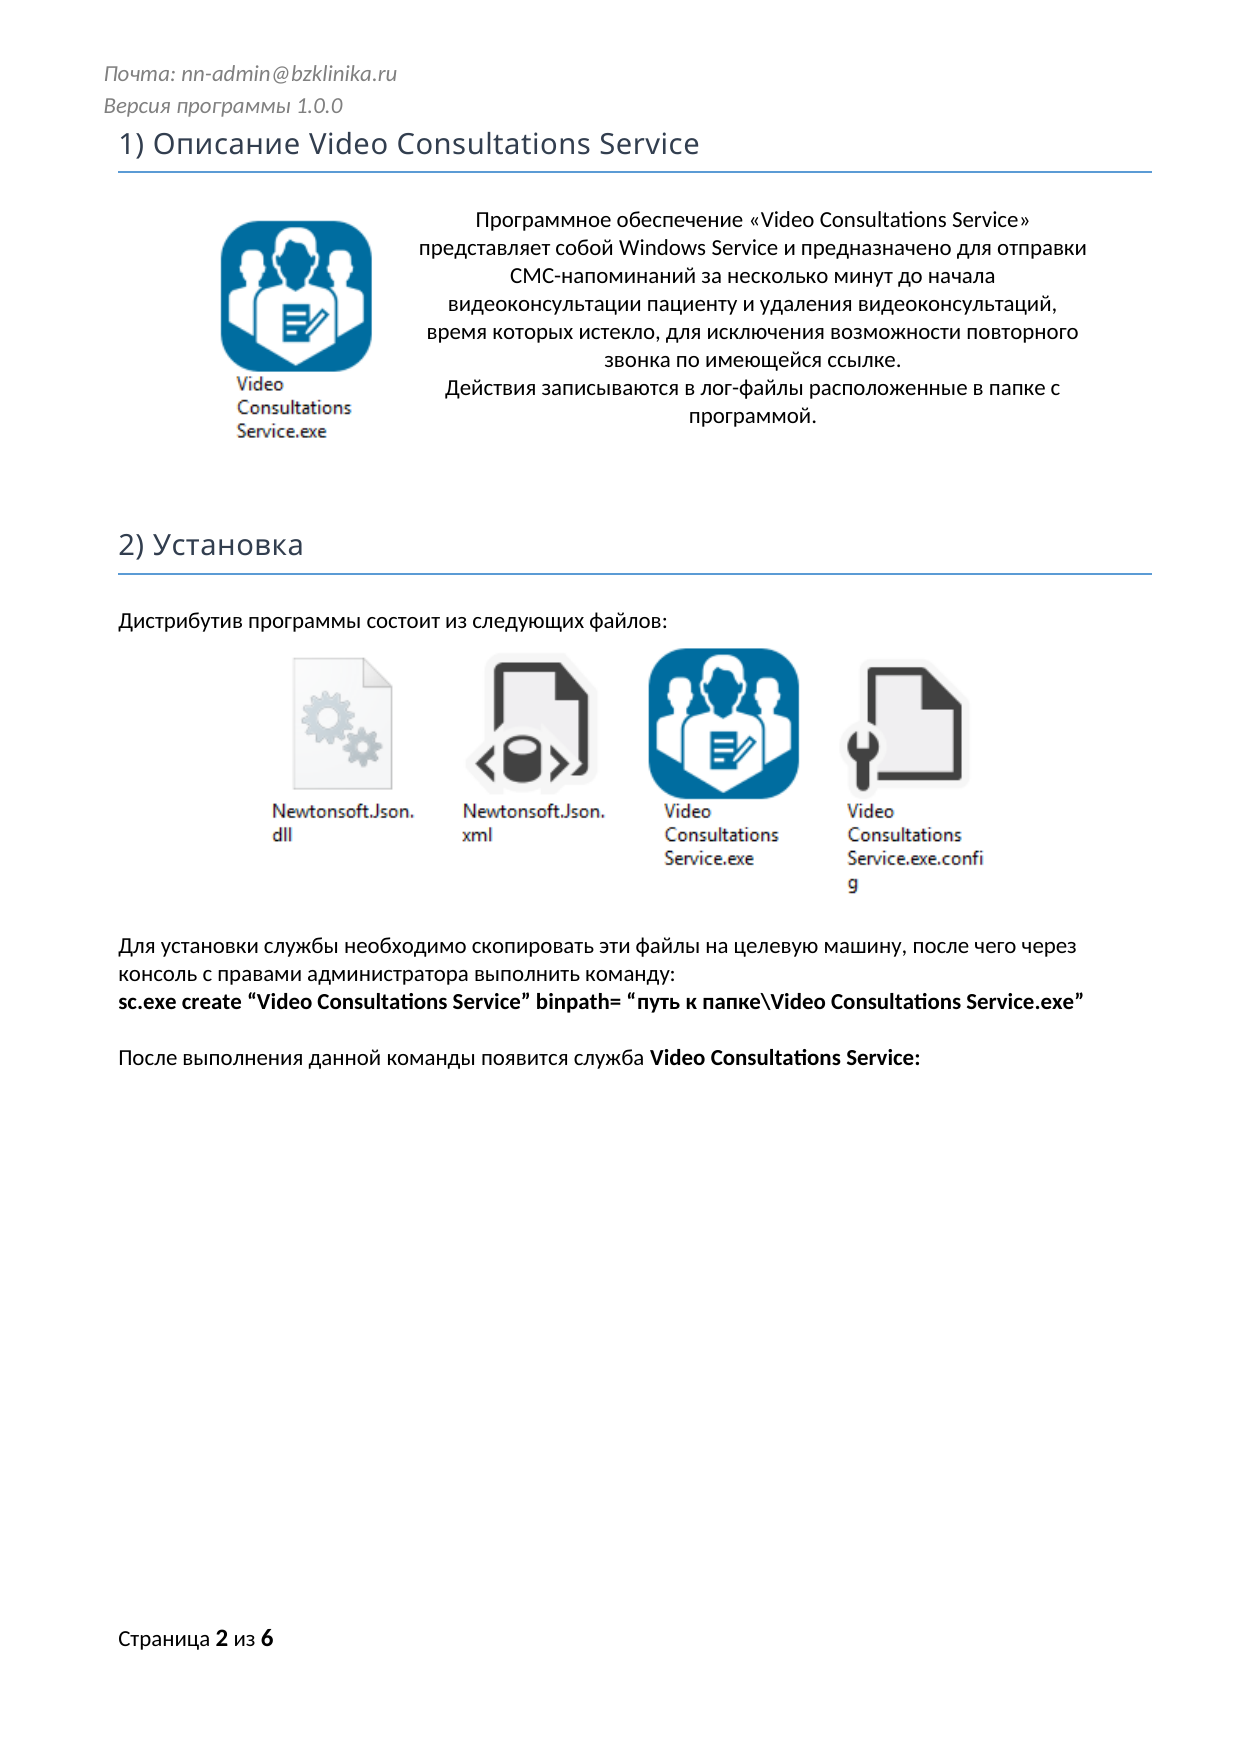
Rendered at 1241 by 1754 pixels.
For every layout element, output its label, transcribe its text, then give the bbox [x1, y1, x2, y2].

table_header Программное обеспечение «Video Consultations Service» представляет собой Windows Service и предназначено для отправки СМС-напоминаний за несколько минут до начала видеоконсультации пациенту и удаления видеоконсультаций, время которых истекло, для исключения возможности повторного звонка по имеющейся ссылке. Действия записываются в лог-файлы расположенные в папке с программой. [406, 205, 1099, 457]
picture [255, 634, 1015, 931]
text 2) Установка [118, 525, 1152, 573]
text Для установки службы необходимо скопировать эти файлы на целевую машину, после чего через консоль с правами администратора выполнить команду: [118, 931, 1152, 987]
text 1) Описание Video Consultations Service [118, 123, 1152, 171]
text Версия программы 1.0.0 [103, 91, 1152, 119]
table_header [193, 205, 406, 457]
picture [204, 204, 394, 452]
text Дистрибутив программы состоит из следующих файлов: [118, 606, 1152, 634]
text После выполнения данной команды появится служба Video Consultations Service: [118, 1043, 1152, 1071]
text Почта: nn-admin@bzklinika.ru [103, 59, 1152, 87]
text sc.exe create “Video Consultations Service” binpath= “путь к папке\Video Consultations Service.exe” [118, 987, 1152, 1015]
